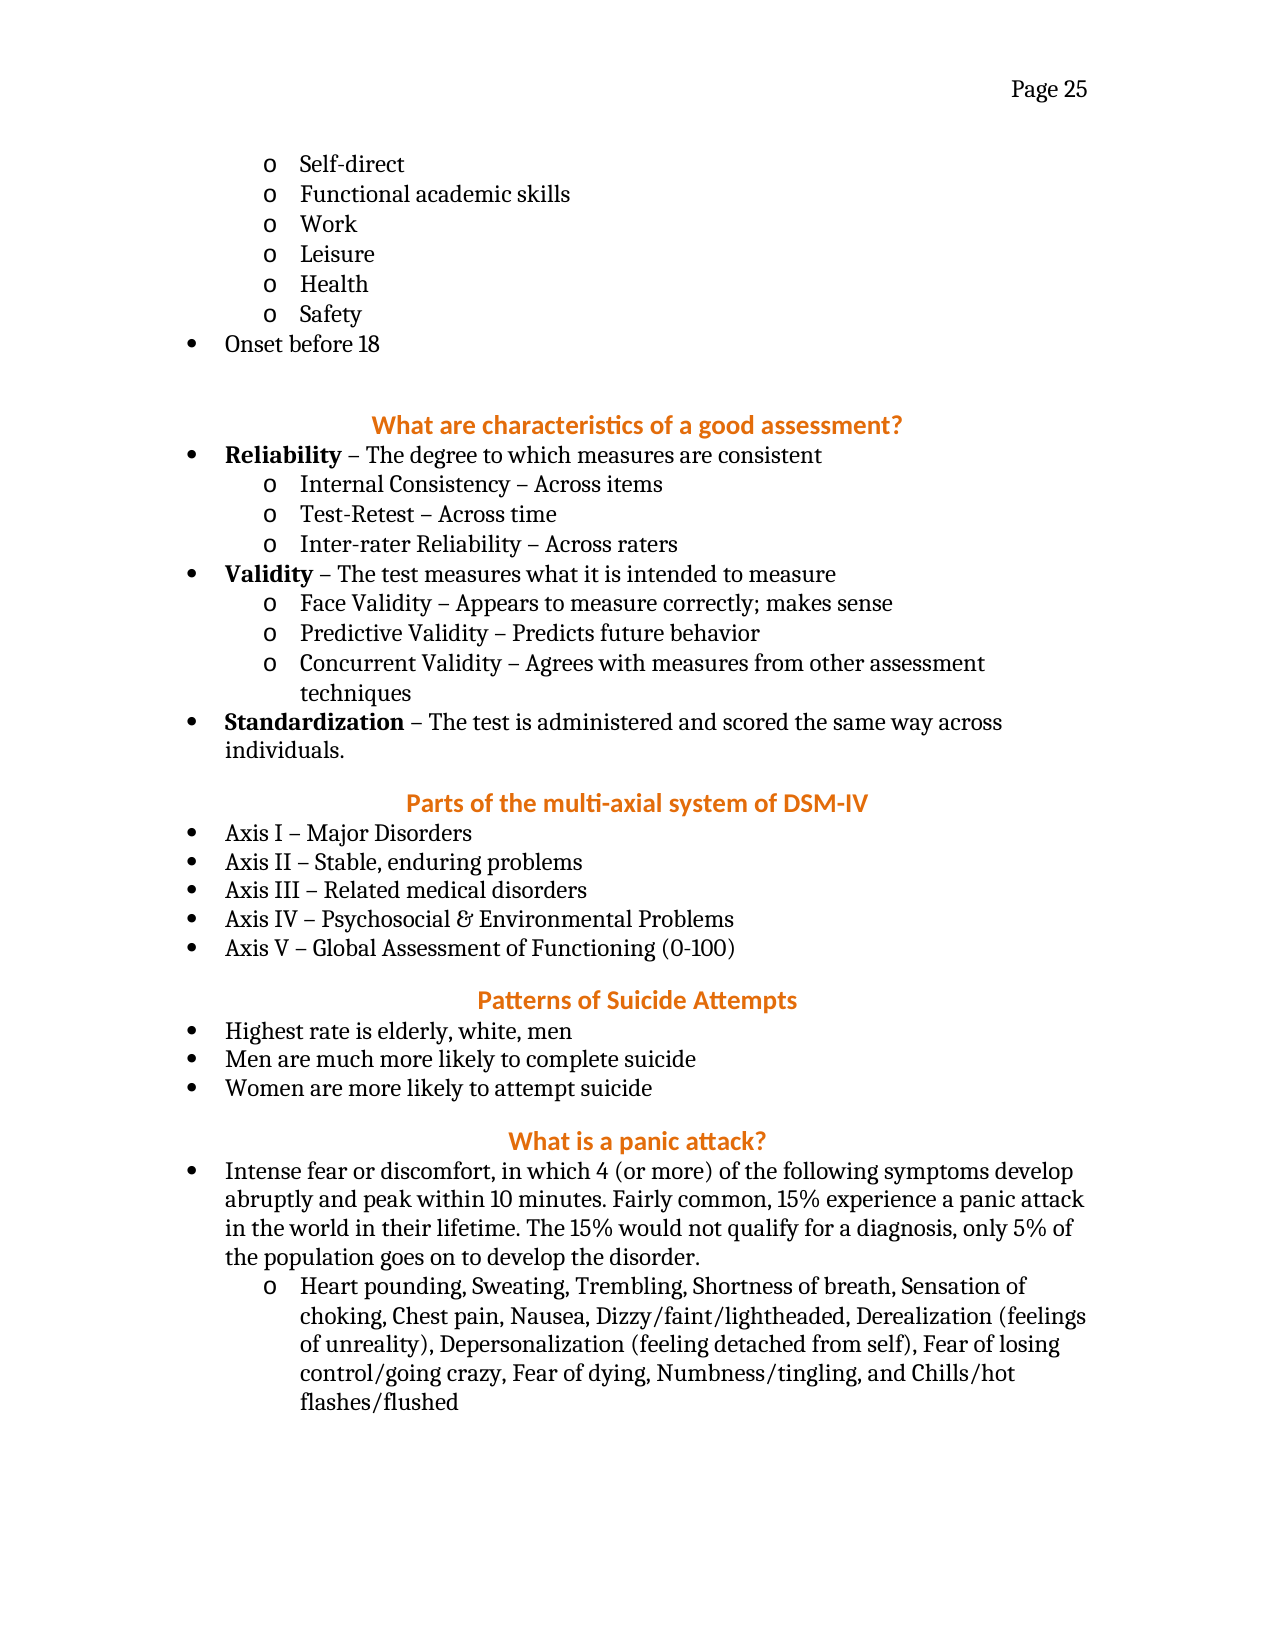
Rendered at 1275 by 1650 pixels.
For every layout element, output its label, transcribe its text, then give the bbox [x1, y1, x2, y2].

list Self-direct [262, 150, 1087, 180]
list Health [262, 270, 1087, 300]
list Work [262, 210, 1087, 240]
list Heart pounding, Sweating, Trembling, Shortness of breath, Sensation of choking, Chest pain, Nausea, Dizzy/faint/lightheaded, Derealization (feelings of unreality), Depersonalization (feeling detached from self), Fear of losing control/going crazy, Fear of dying, Numbness/tingling, and Chills/hot flashes/flushed [262, 1272, 1087, 1417]
list Reliability – The degree to which measures are consistent [187, 441, 1087, 470]
subtitle Patterns of Suicide Attempts [187, 983, 1087, 1017]
list Men are much more likely to complete suicide [187, 1045, 1087, 1074]
subtitle What is a panic attack? [187, 1124, 1087, 1157]
list Intense fear or discomfort, in which 4 (or more) of the following symptoms develop abruptly and peak within 10 minutes. Fairly common, 15% experience a panic attack in the world in their lifetime. The 15% would not qualify for a diagnosis, only 5% of the population goes on to develop the disorder. [187, 1157, 1087, 1272]
list Axis IV – Psychosocial & Environmental Problems [187, 905, 1087, 934]
list Test-Retest – Across time [262, 500, 1087, 530]
list Axis III – Related medical disorders [187, 876, 1087, 905]
list Predictive Validity – Predicts future behavior [262, 619, 1087, 649]
list Functional academic skills [262, 180, 1087, 210]
list Women are more likely to attempt suicide [187, 1074, 1087, 1103]
list Axis V – Global Assessment of Functioning (0-100) [187, 934, 1087, 963]
list Leisure [262, 240, 1087, 270]
list Face Validity – Appears to measure correctly; makes sense [262, 589, 1087, 619]
list Axis I – Major Disorders [187, 819, 1087, 848]
list Validity – The test measures what it is intended to measure [187, 560, 1087, 589]
list Highest rate is elderly, white, men [187, 1017, 1087, 1045]
list Internal Consistency – Across items [262, 470, 1087, 500]
list Safety [262, 300, 1087, 330]
list Axis II – Stable, enduring problems [187, 848, 1087, 876]
subtitle Parts of the multi-axial system of DSM-IV [187, 786, 1087, 819]
subtitle What are characteristics of a good assessment? [187, 408, 1087, 441]
list Concurrent Validity – Agrees with measures from other assessment techniques [262, 649, 1087, 708]
list Inter-rater Reliability – Across raters [262, 530, 1087, 560]
list Standardization – The test is administered and scored the same way across individuals. [187, 708, 1087, 765]
list Onset before 18 [187, 330, 1087, 359]
